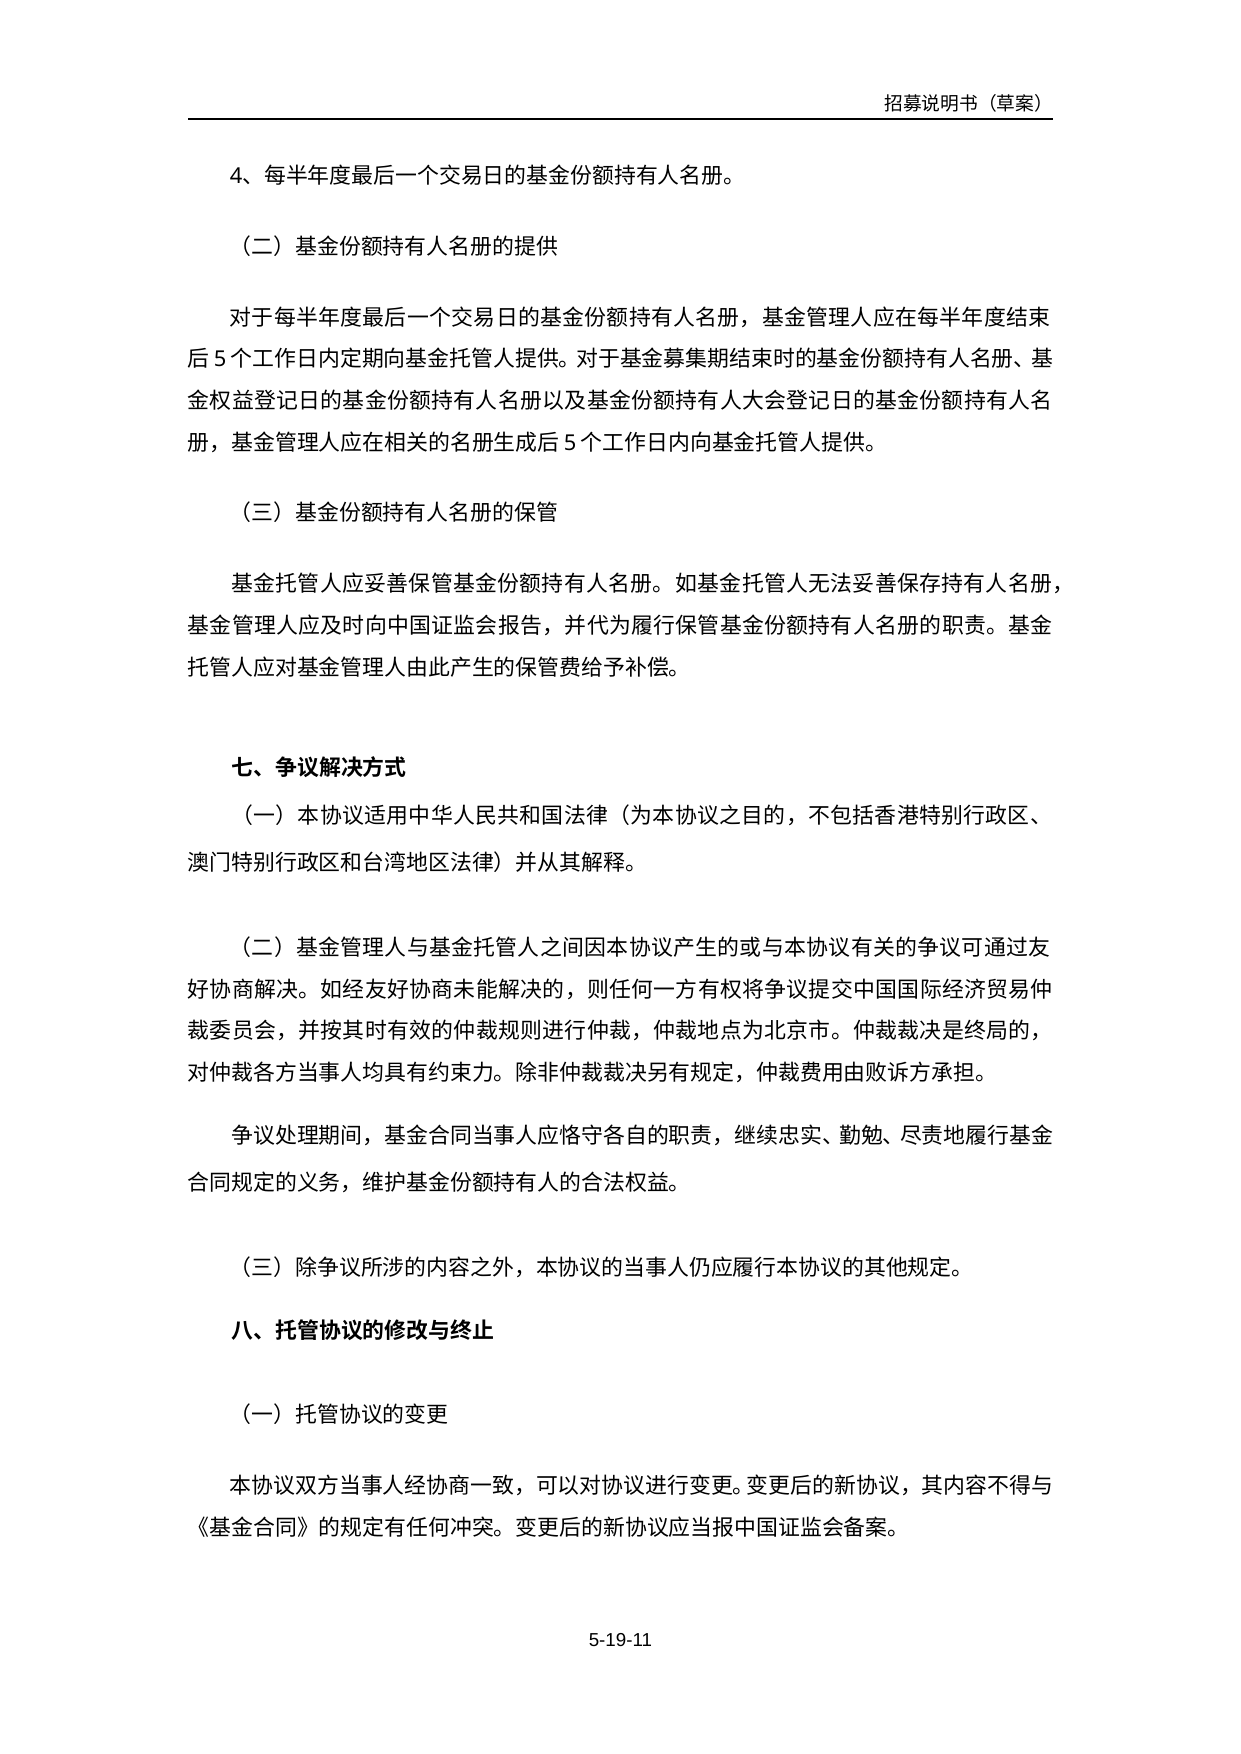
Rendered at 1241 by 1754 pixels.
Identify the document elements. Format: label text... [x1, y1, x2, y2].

text 七、争议解决方式 [187, 750, 1053, 782]
text （三）除争议所涉的内容之外，本协议的当事人仍应履行本协议的其他规定。 [187, 1242, 1053, 1284]
text 八、托管协议的修改与终止 [187, 1313, 1053, 1344]
text 基金托管人应妥善保管基金份额持有人名册。如基金托管人无法妥善保存持有人名册，基金管理人应及时向中国证监会报告，并代为履行保管基金份额持有人名册的职责。基金托管人应对基金管理人由此产生的保管费给予补偿。 [187, 558, 1053, 683]
text 争议处理期间，基金合同当事人应恪守各自的职责，继续忠实、勤勉、尽责地履行基金合同规定的义务，维护基金份额持有人的合法权益。 [187, 1118, 1053, 1197]
text 本协议双方当事人经协商一致，可以对协议进行变更。变更后的新协议，其内容不得与《基金合同》的规定有任何冲突。变更后的新协议应当报中国证监会备案。 [187, 1460, 1053, 1544]
text （二）基金管理人与基金托管人之间因本协议产生的或与本协议有关的争议可通过友好协商解决。如经友好协商未能解决的，则任何一方有权将争议提交中国国际经济贸易仲裁委员会，并按其时有效的仲裁规则进行仲裁，仲裁地点为北京市。仲裁裁决是终局的，对仲裁各方当事人均具有约束力。除非仲裁裁决另有规定，仲裁费用由败诉方承担。 [187, 922, 1053, 1089]
text 4、每半年度最后一个交易日的基金份额持有人名册。 [187, 150, 1053, 192]
text （三）基金份额持有人名册的保管 [187, 487, 1053, 529]
text （二）基金份额持有人名册的提供 [187, 221, 1053, 262]
text （一）托管协议的变更 [187, 1389, 1053, 1431]
text （一）本协议适用中华人民共和国法律（为本协议之目的，不包括香港特别行政区、澳门特别行政区和台湾地区法律）并从其解释。 [187, 798, 1053, 877]
text 对于每半年度最后一个交易日的基金份额持有人名册，基金管理人应在每半年度结束后5个工作日内定期向基金托管人提供。对于基金募集期结束时的基金份额持有人名册、基金权益登记日的基金份额持有人名册以及基金份额持有人大会登记日的基金份额持有人名册，基金管理人应在相关的名册生成后5个工作日内向基金托管人提供。 [187, 292, 1053, 458]
